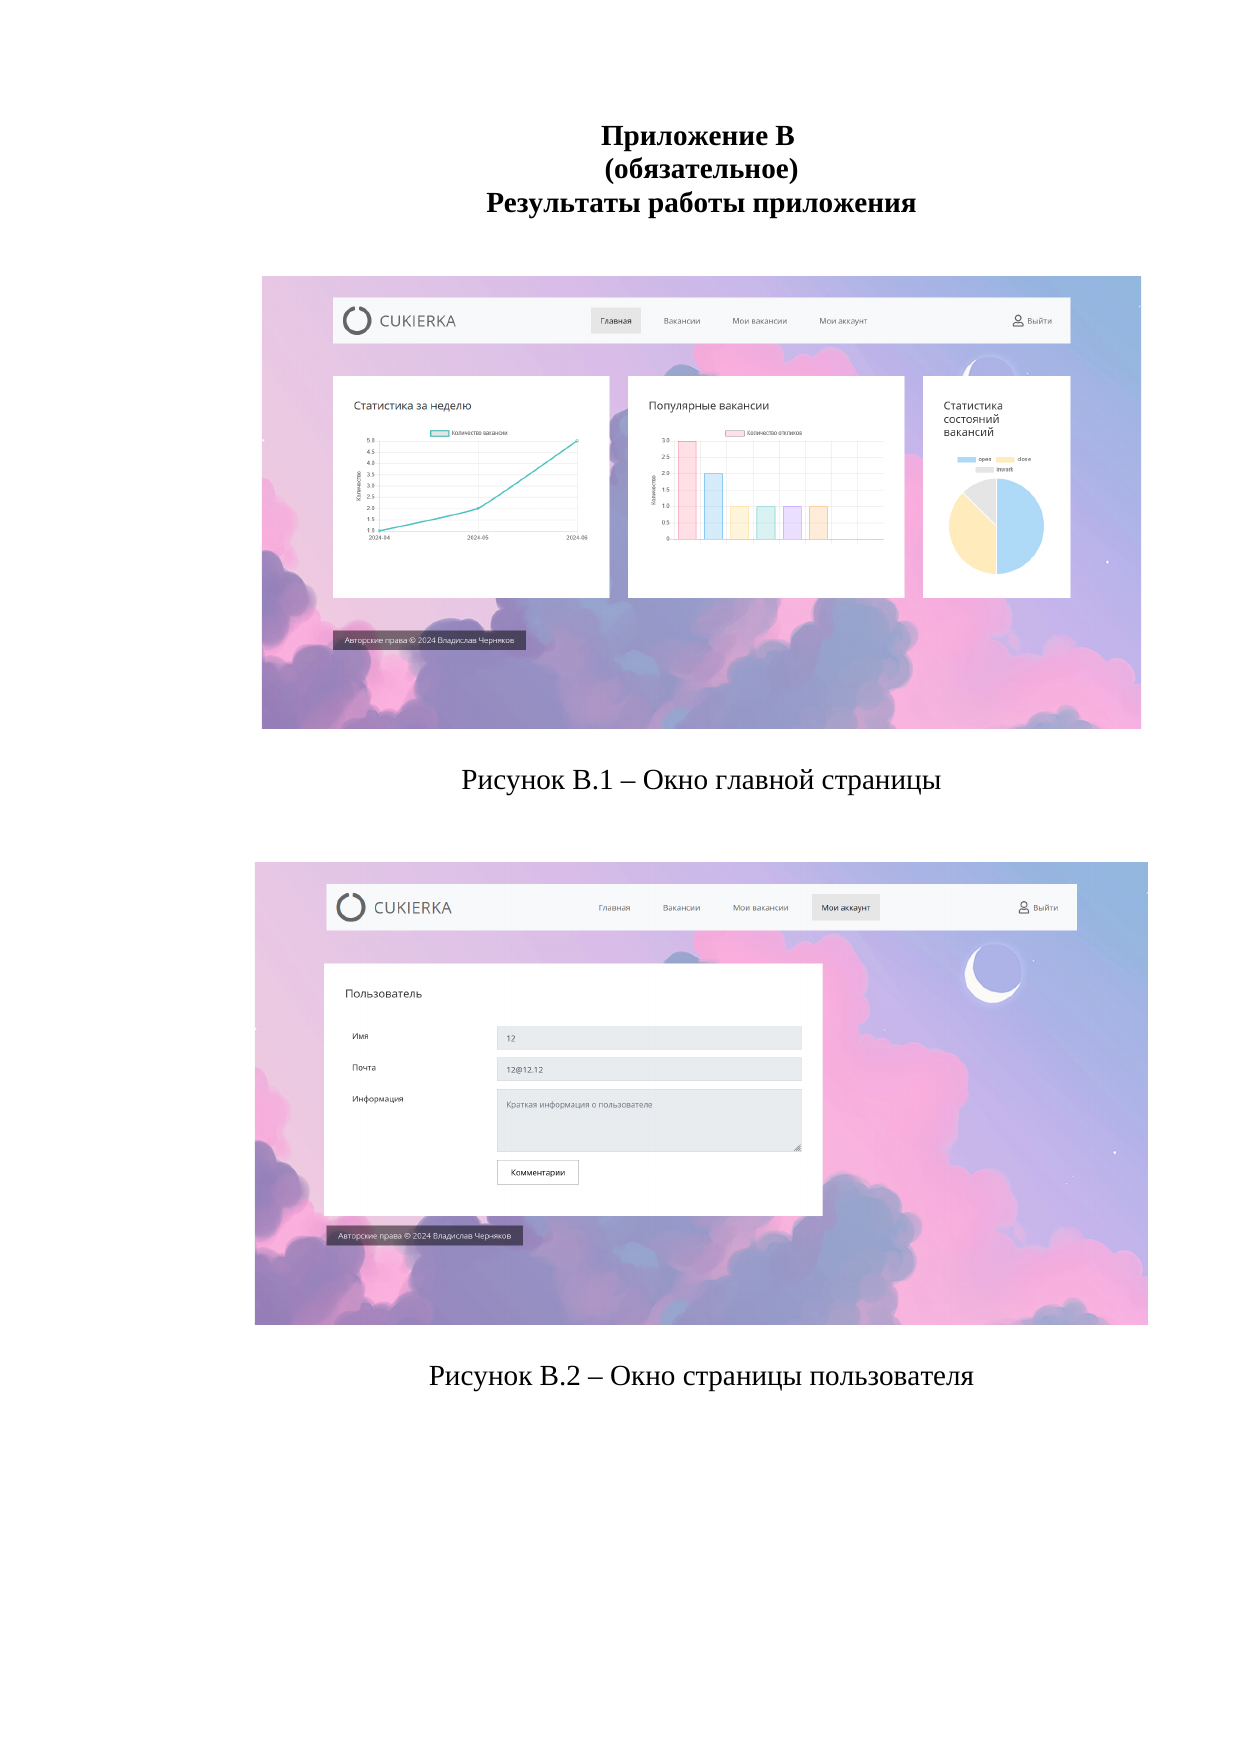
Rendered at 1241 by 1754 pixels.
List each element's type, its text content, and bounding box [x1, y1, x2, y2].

subtitle Приложение В (обязательное) Результаты работы приложения [222, 118, 1181, 218]
picture [261, 276, 1142, 729]
text Рисунок В.1 – Окно главной страницы [148, 762, 1181, 795]
text Рисунок В.2 – Окно страницы пользователя [148, 1358, 1181, 1392]
picture [254, 862, 1148, 1325]
